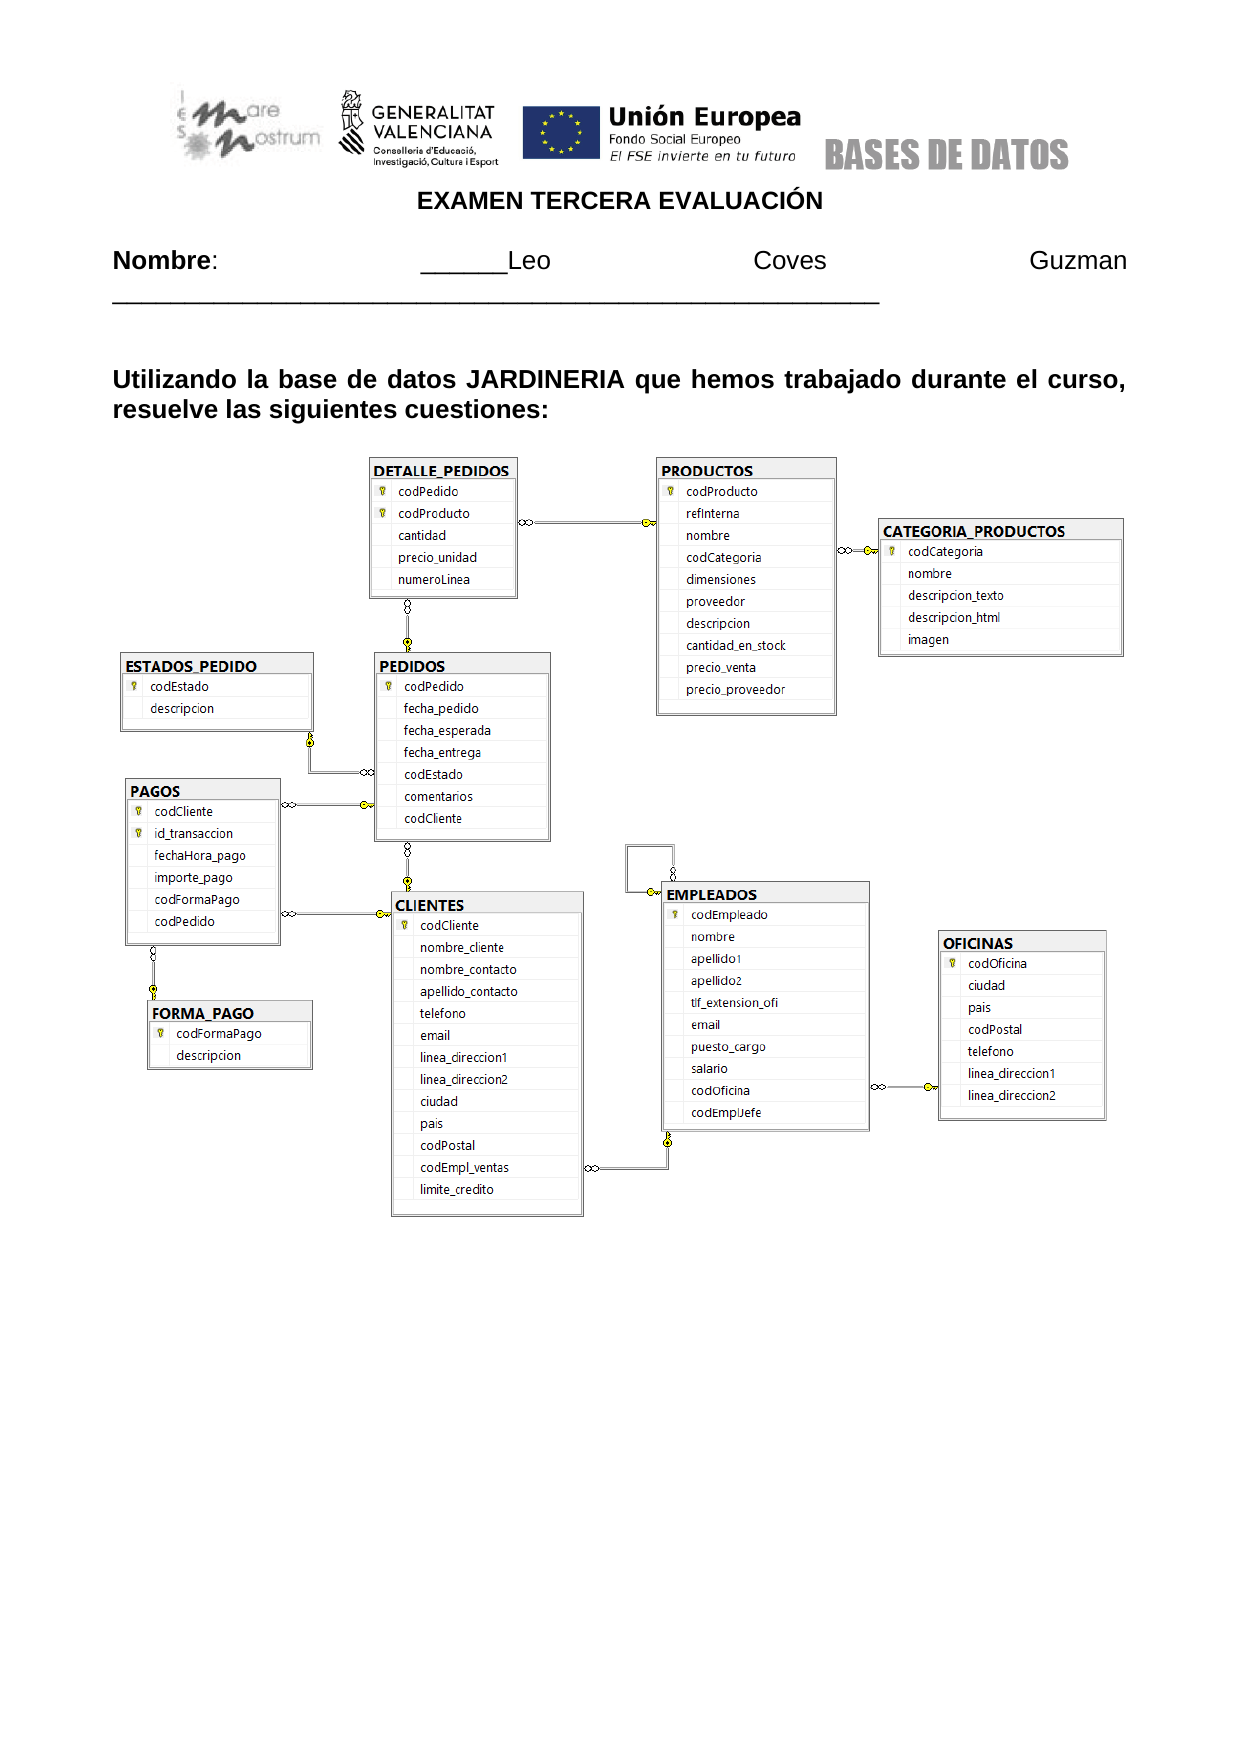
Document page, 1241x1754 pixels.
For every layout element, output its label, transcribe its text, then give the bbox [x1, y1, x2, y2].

picture [112, 454, 1128, 1219]
text Nombre: ______Leo Coves Guzman _____________________________________________________ [112, 245, 1128, 305]
picture [168, 73, 1072, 187]
text Utilizando la base de datos JARDINERIA que hemos trabajado durante el curso, resuelve las siguientes cuestiones: [112, 364, 1128, 424]
